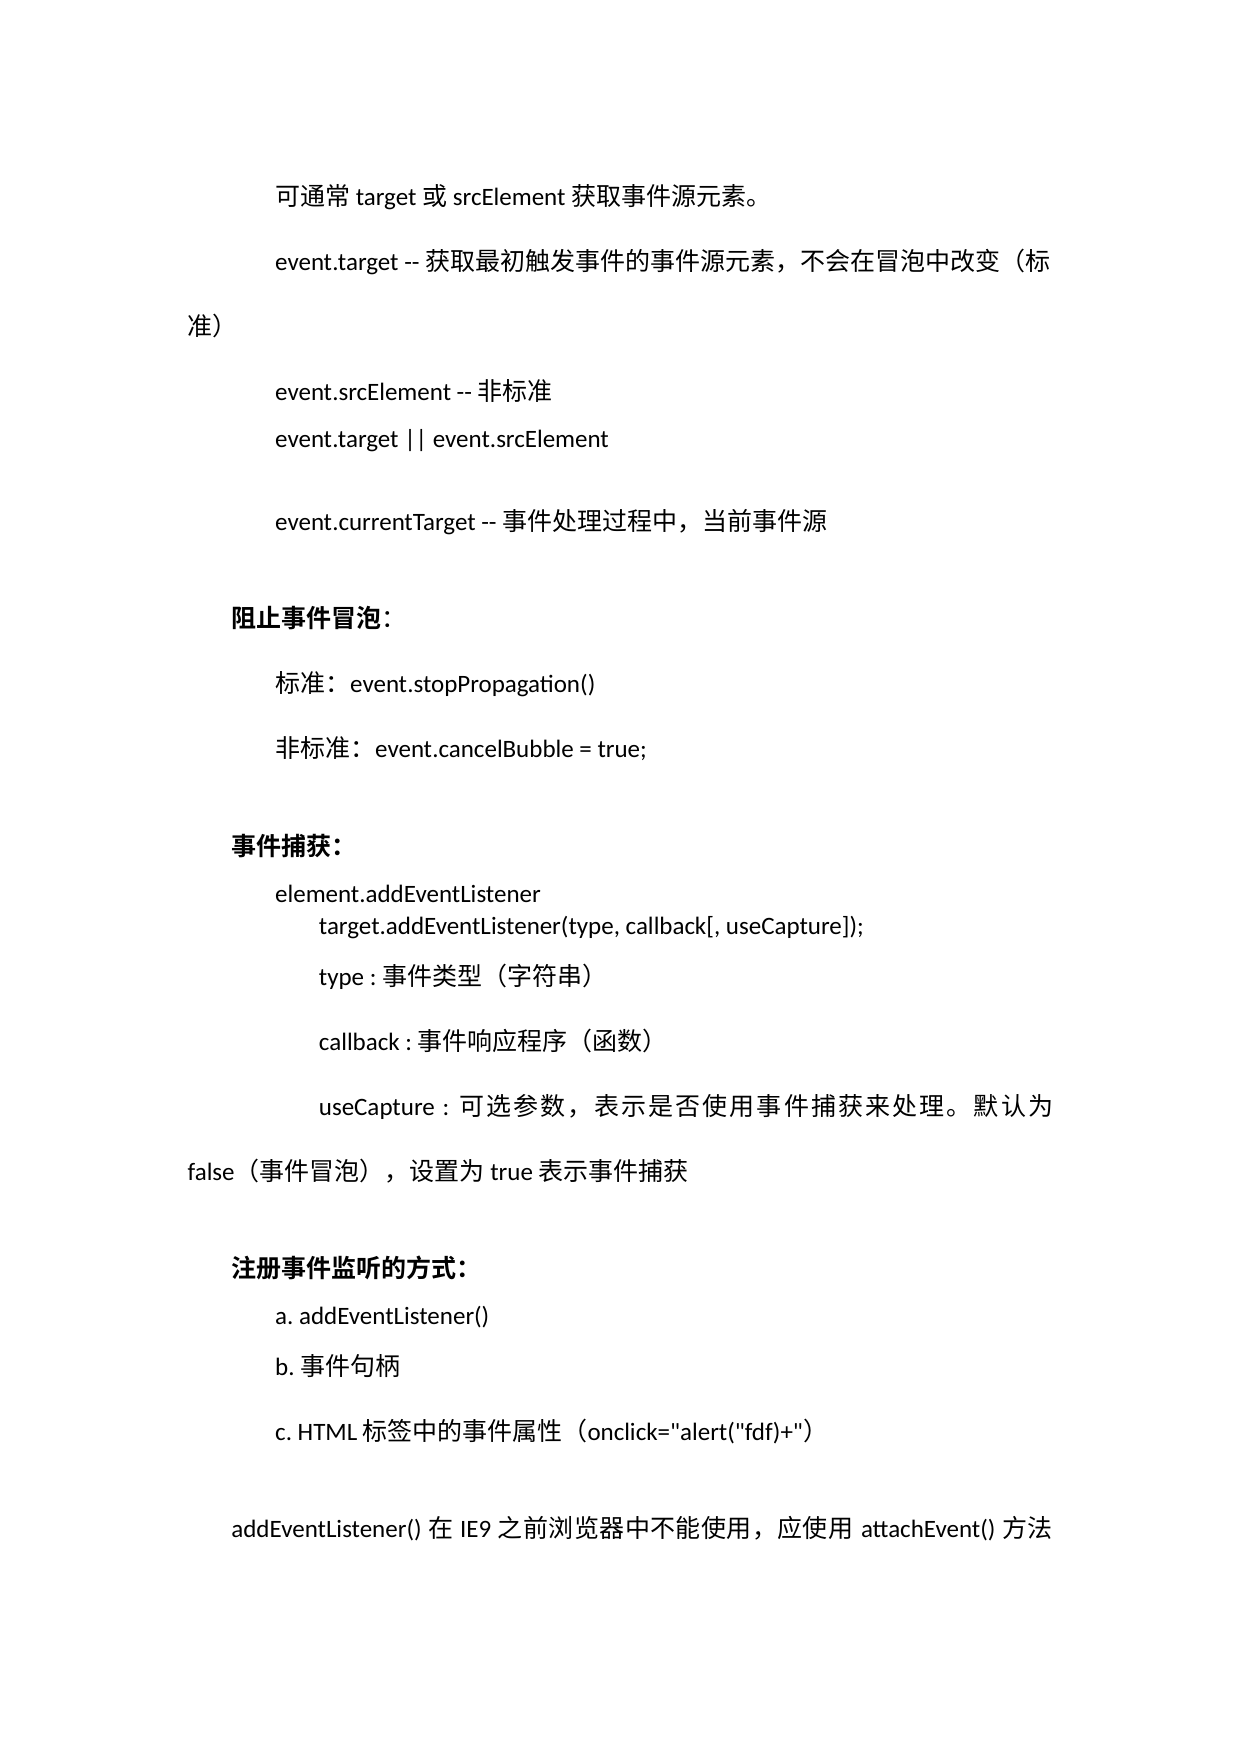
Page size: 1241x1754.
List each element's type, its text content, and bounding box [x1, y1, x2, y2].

text useCapture : 可选参数，表示是否使用事件捕获来处理。默认为 false（事件冒泡），设置为 true 表示事件捕获 [187, 1072, 1053, 1202]
text 标准：event.stopPropagation() [187, 649, 1053, 714]
text c. HTML标签中的事件属性（onclick="alert("fdf)+"） [187, 1397, 1053, 1462]
text 可通常 target 或 srcElement 获取事件源元素。 [187, 162, 1053, 227]
text event.srcElement -- 非标准 [187, 357, 1053, 422]
text 阻止事件冒泡： [187, 584, 1053, 649]
text 注册事件监听的方式： [187, 1234, 1053, 1299]
text event.target -- 获取最初触发事件的事件源元素，不会在冒泡中改变（标准） [187, 227, 1053, 357]
text a. addEventListener() [187, 1299, 1053, 1332]
text target.addEventListener(type, callback[, useCapture]); [187, 909, 1053, 942]
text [187, 1494, 1053, 1559]
text type : 事件类型（字符串） [187, 942, 1053, 1007]
text b. 事件句柄 [187, 1332, 1053, 1397]
text 事件捕获： [187, 812, 1053, 877]
text event.target || event.srcElement [187, 422, 1053, 454]
text 非标准：event.cancelBubble = true; [187, 714, 1053, 779]
text callback : 事件响应程序（函数） [187, 1007, 1053, 1072]
text element.addEventListener [187, 877, 1053, 909]
text event.currentTarget -- 事件处理过程中，当前事件源 [187, 487, 1053, 552]
